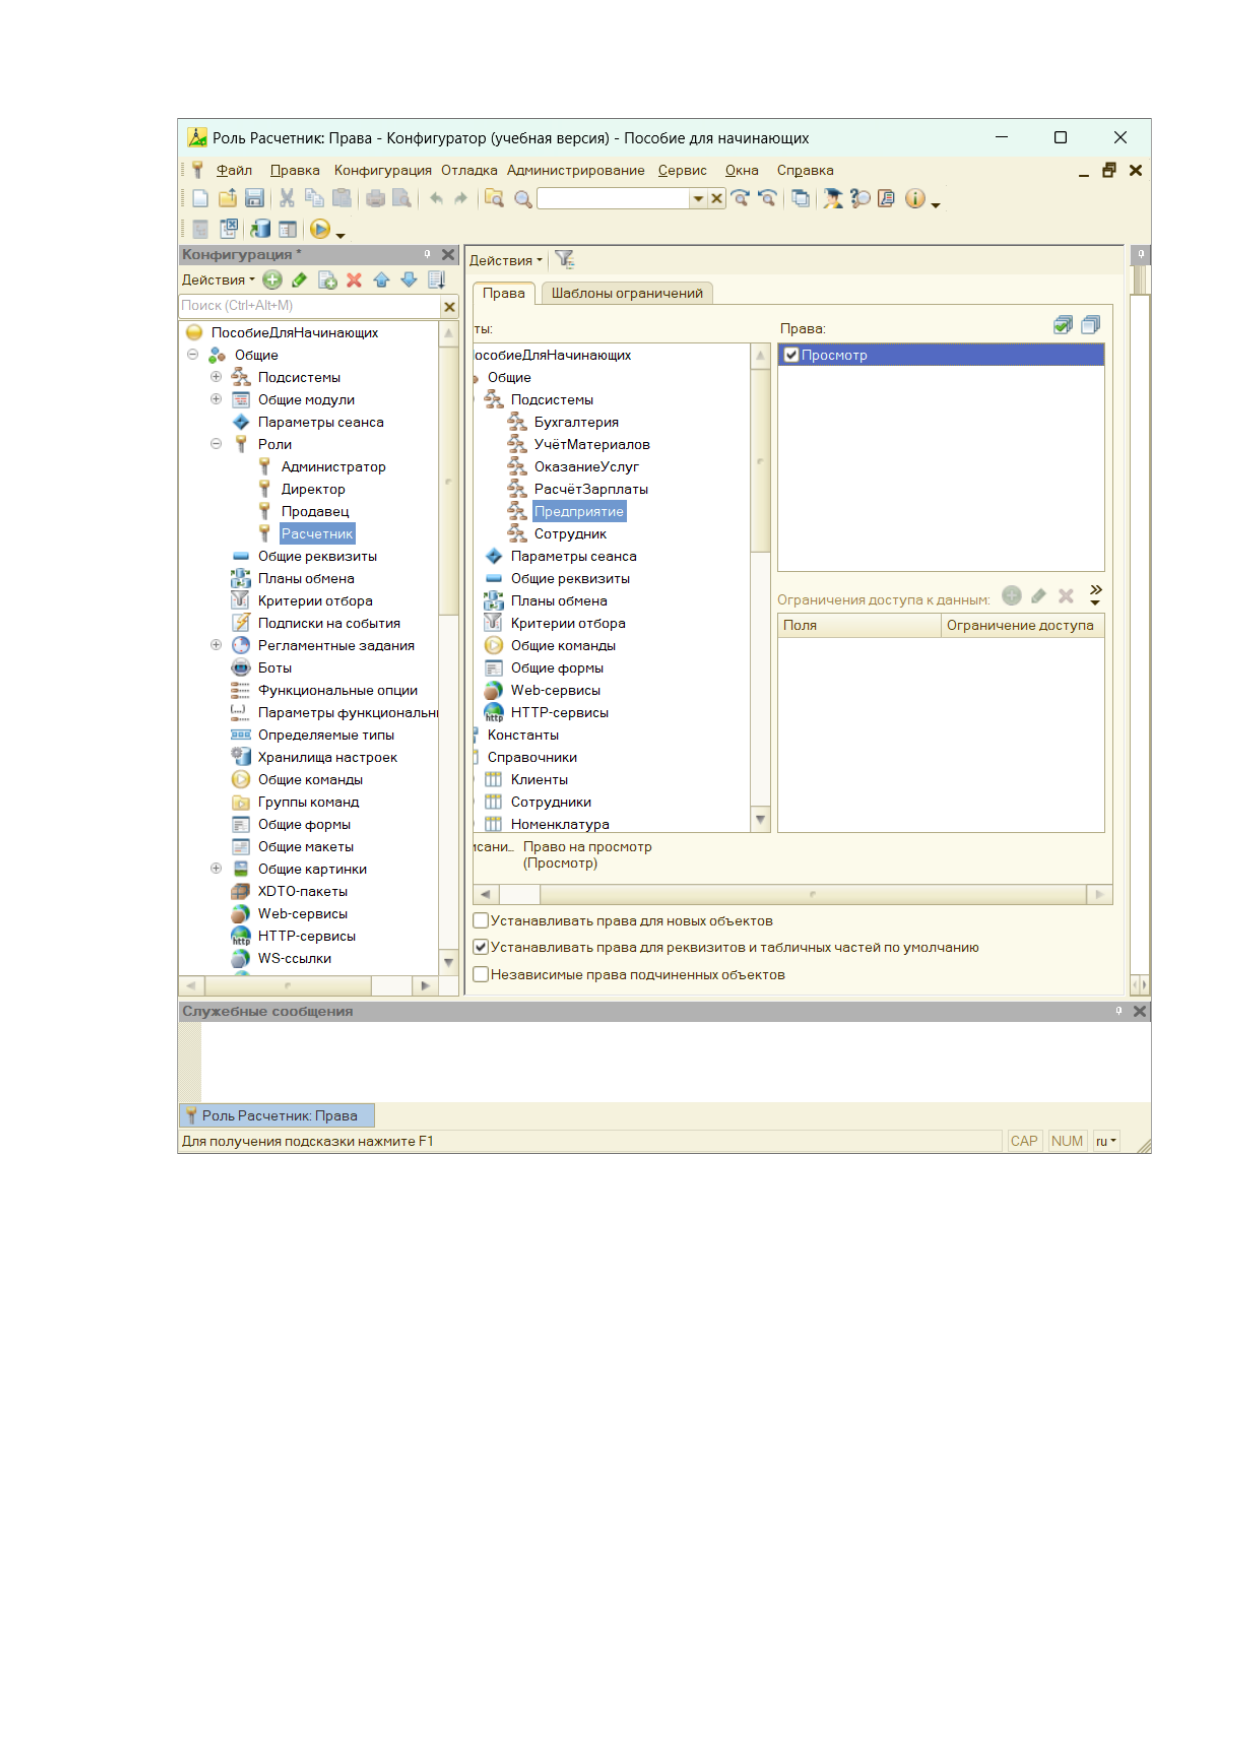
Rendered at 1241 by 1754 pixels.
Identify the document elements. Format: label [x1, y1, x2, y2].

picture [177, 118, 1152, 1154]
